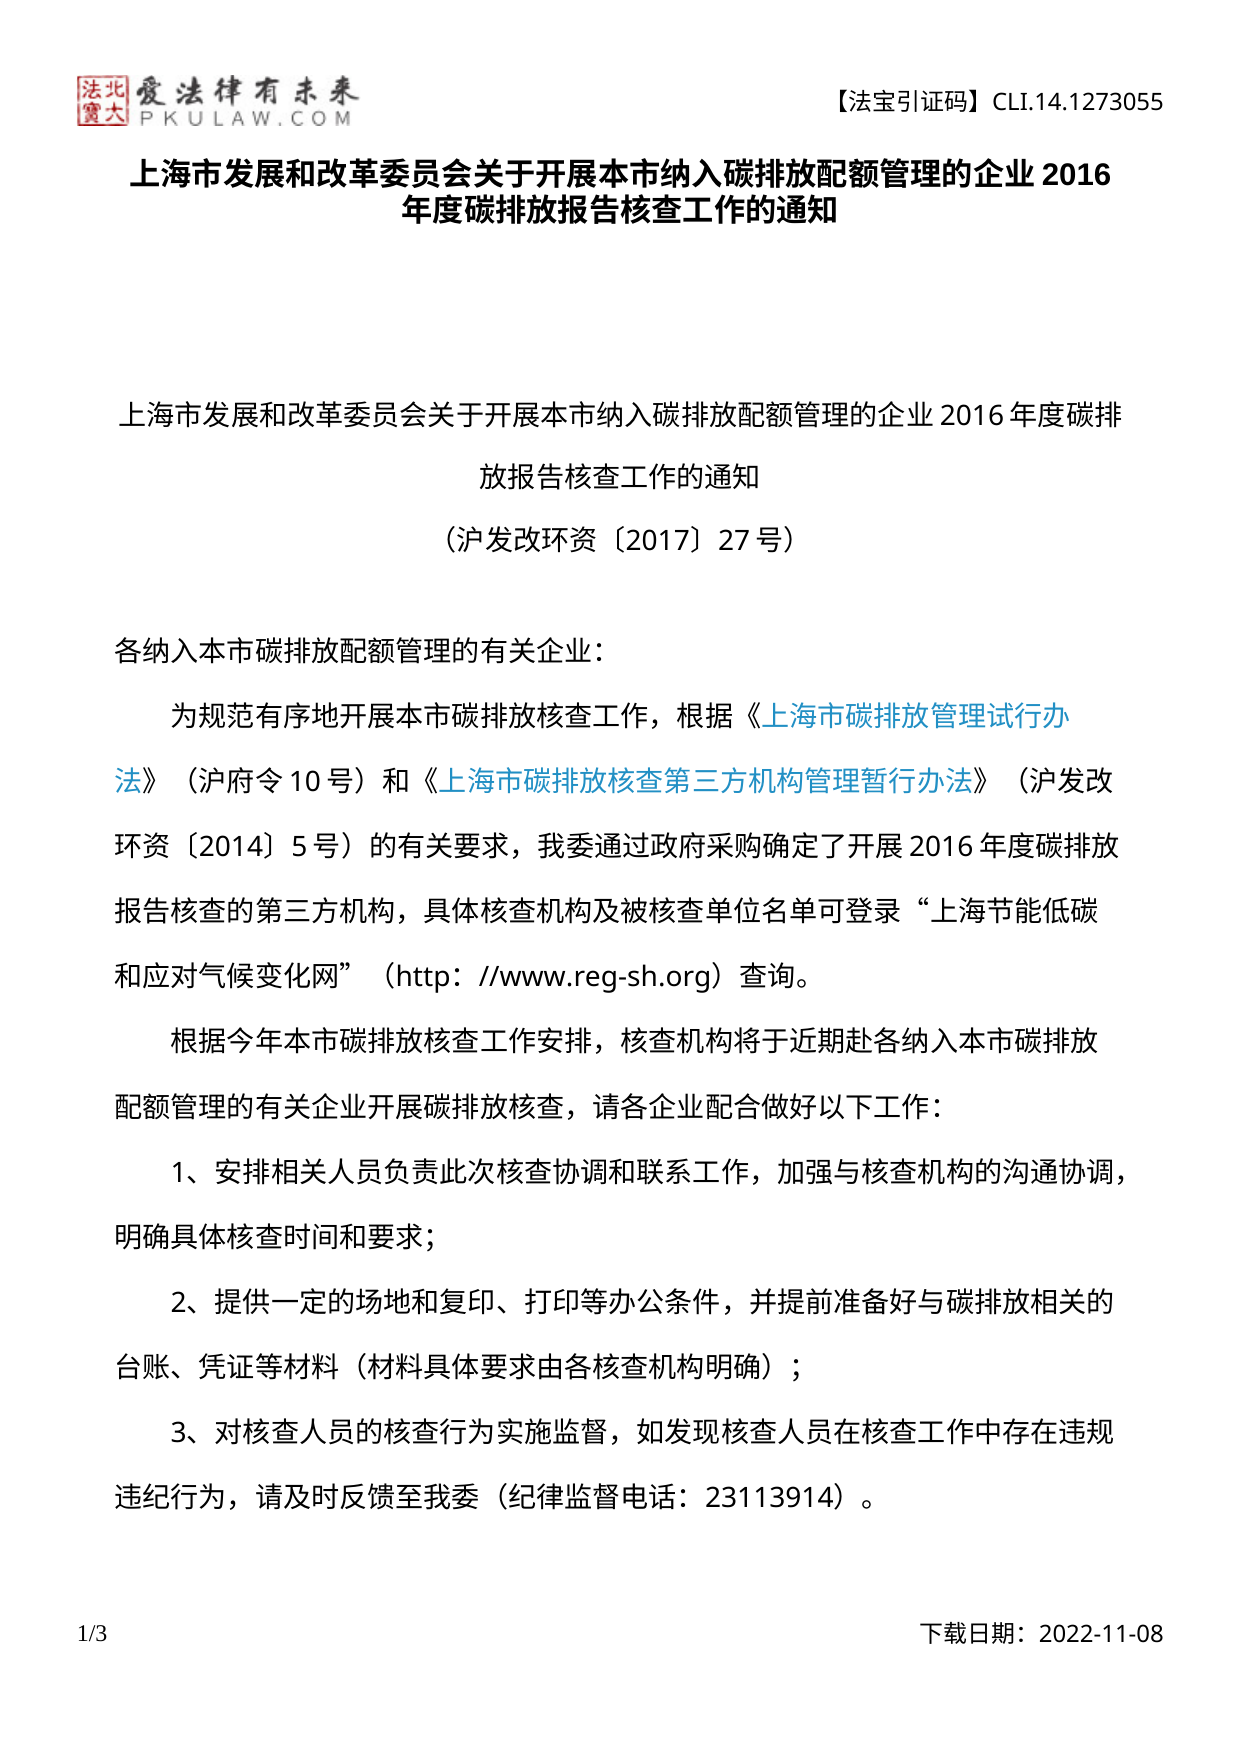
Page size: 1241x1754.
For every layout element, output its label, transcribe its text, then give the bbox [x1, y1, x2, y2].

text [114, 574, 1126, 1516]
text 上海市发展和改革委员会关于开展本市纳入碳排放配额管理的企业2016年度碳排放报告核查工作的通知 （沪发改环资〔2017〕27号） [114, 308, 1126, 558]
title 上海市发展和改革委员会关于开展本市纳入碳排放配额管理的企业2016年度碳排放报告核查工作的通知 [114, 156, 1126, 228]
picture [76, 75, 361, 126]
